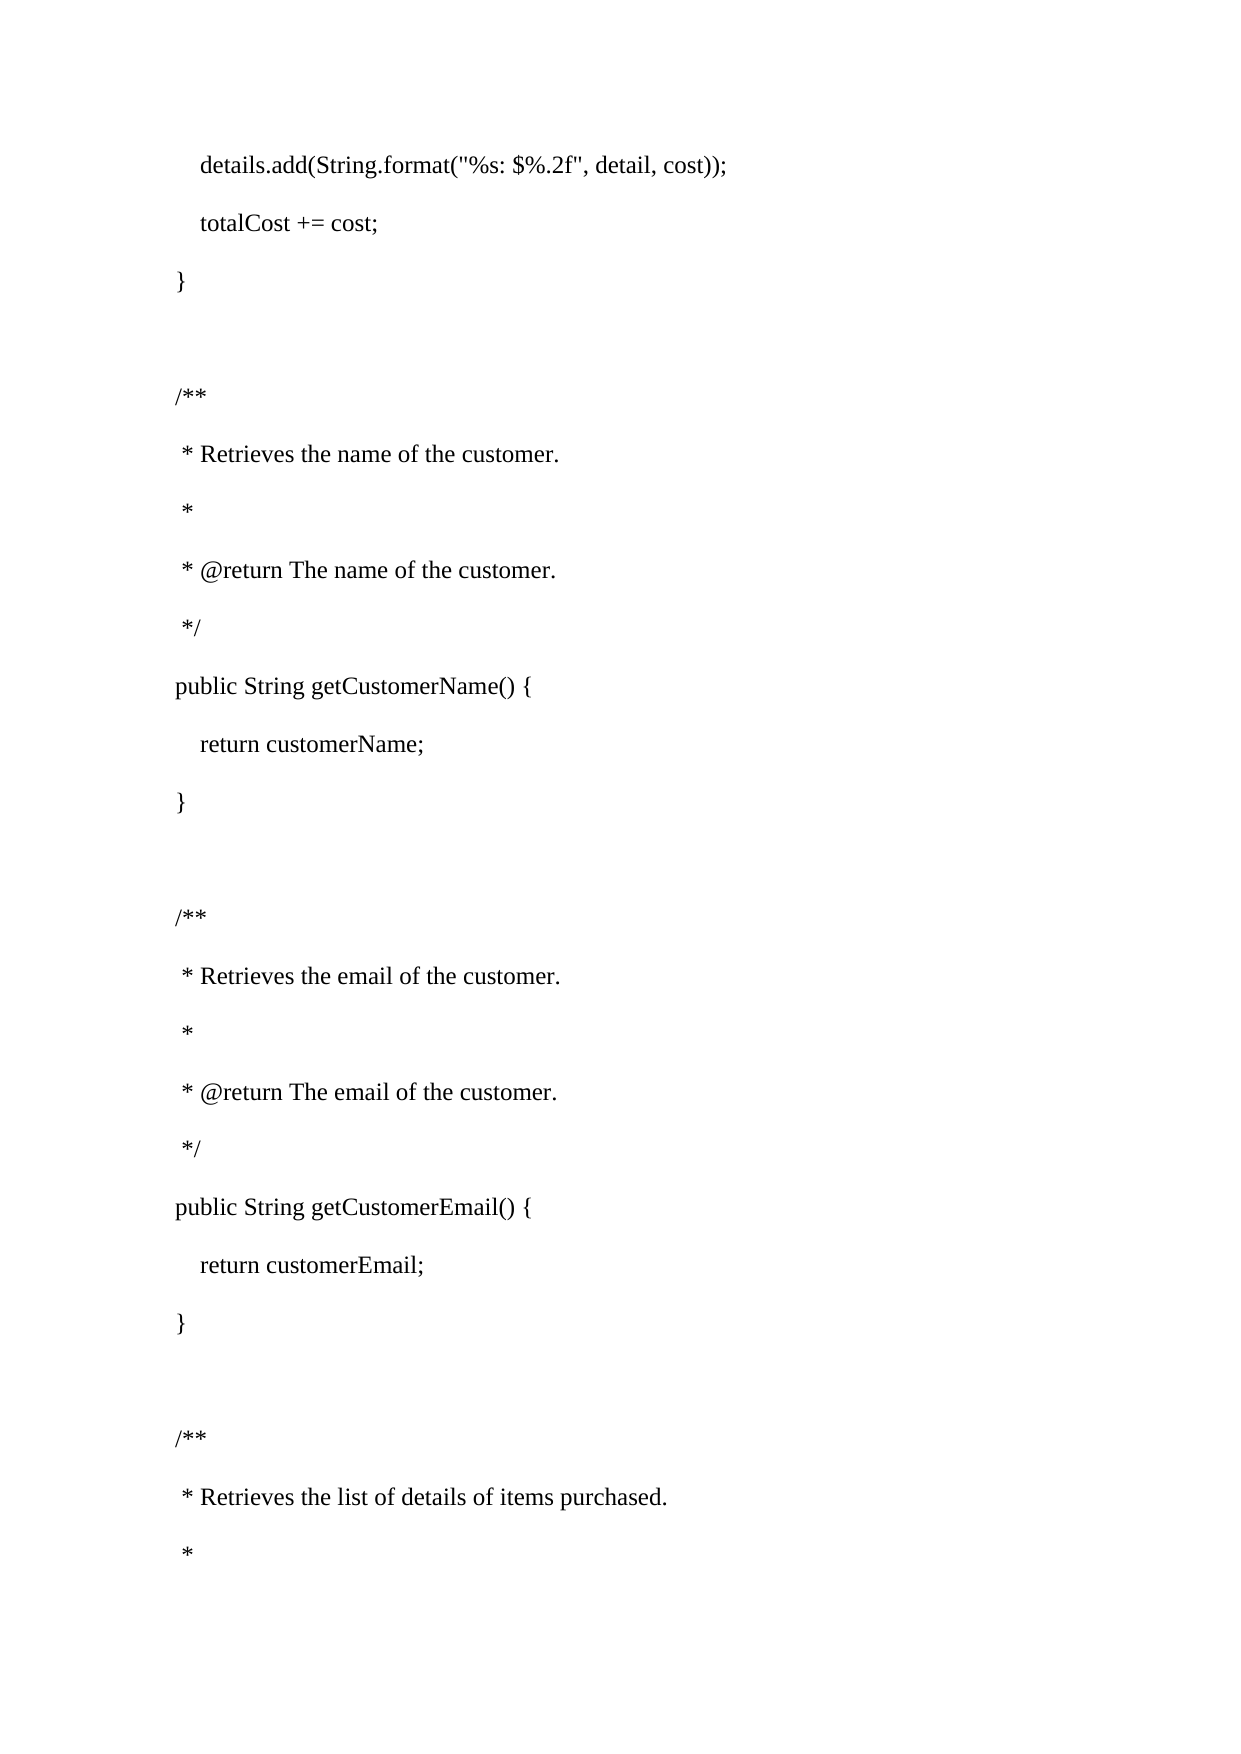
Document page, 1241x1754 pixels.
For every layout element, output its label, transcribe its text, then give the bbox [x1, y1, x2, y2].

text /** [150, 382, 1090, 410]
text */ [150, 613, 1090, 642]
text * @return The name of the customer. [150, 555, 1090, 584]
text totalCost += cost; [150, 208, 1090, 237]
text details.add(String.format("%s: $%.2f", detail, cost)); [150, 150, 1090, 179]
text * @return The email of the customer. [150, 1077, 1090, 1105]
text * Retrieves the name of the customer. [150, 439, 1090, 468]
text public String getCustomerEmail() { [150, 1192, 1090, 1221]
text * [150, 497, 1090, 526]
text * Retrieves the email of the customer. [150, 961, 1090, 989]
text /** [150, 1424, 1090, 1453]
text } [150, 266, 1090, 294]
text return customerEmail; [150, 1250, 1090, 1279]
text /** [150, 903, 1090, 932]
text */ [150, 1134, 1090, 1163]
text * Retrieves the list of details of items purchased. [150, 1482, 1090, 1511]
text return customerName; [150, 729, 1090, 758]
text } [150, 1308, 1090, 1337]
text * [150, 1540, 1090, 1569]
text * [150, 1019, 1090, 1047]
text public String getCustomerName() { [150, 671, 1090, 700]
text } [150, 787, 1090, 816]
